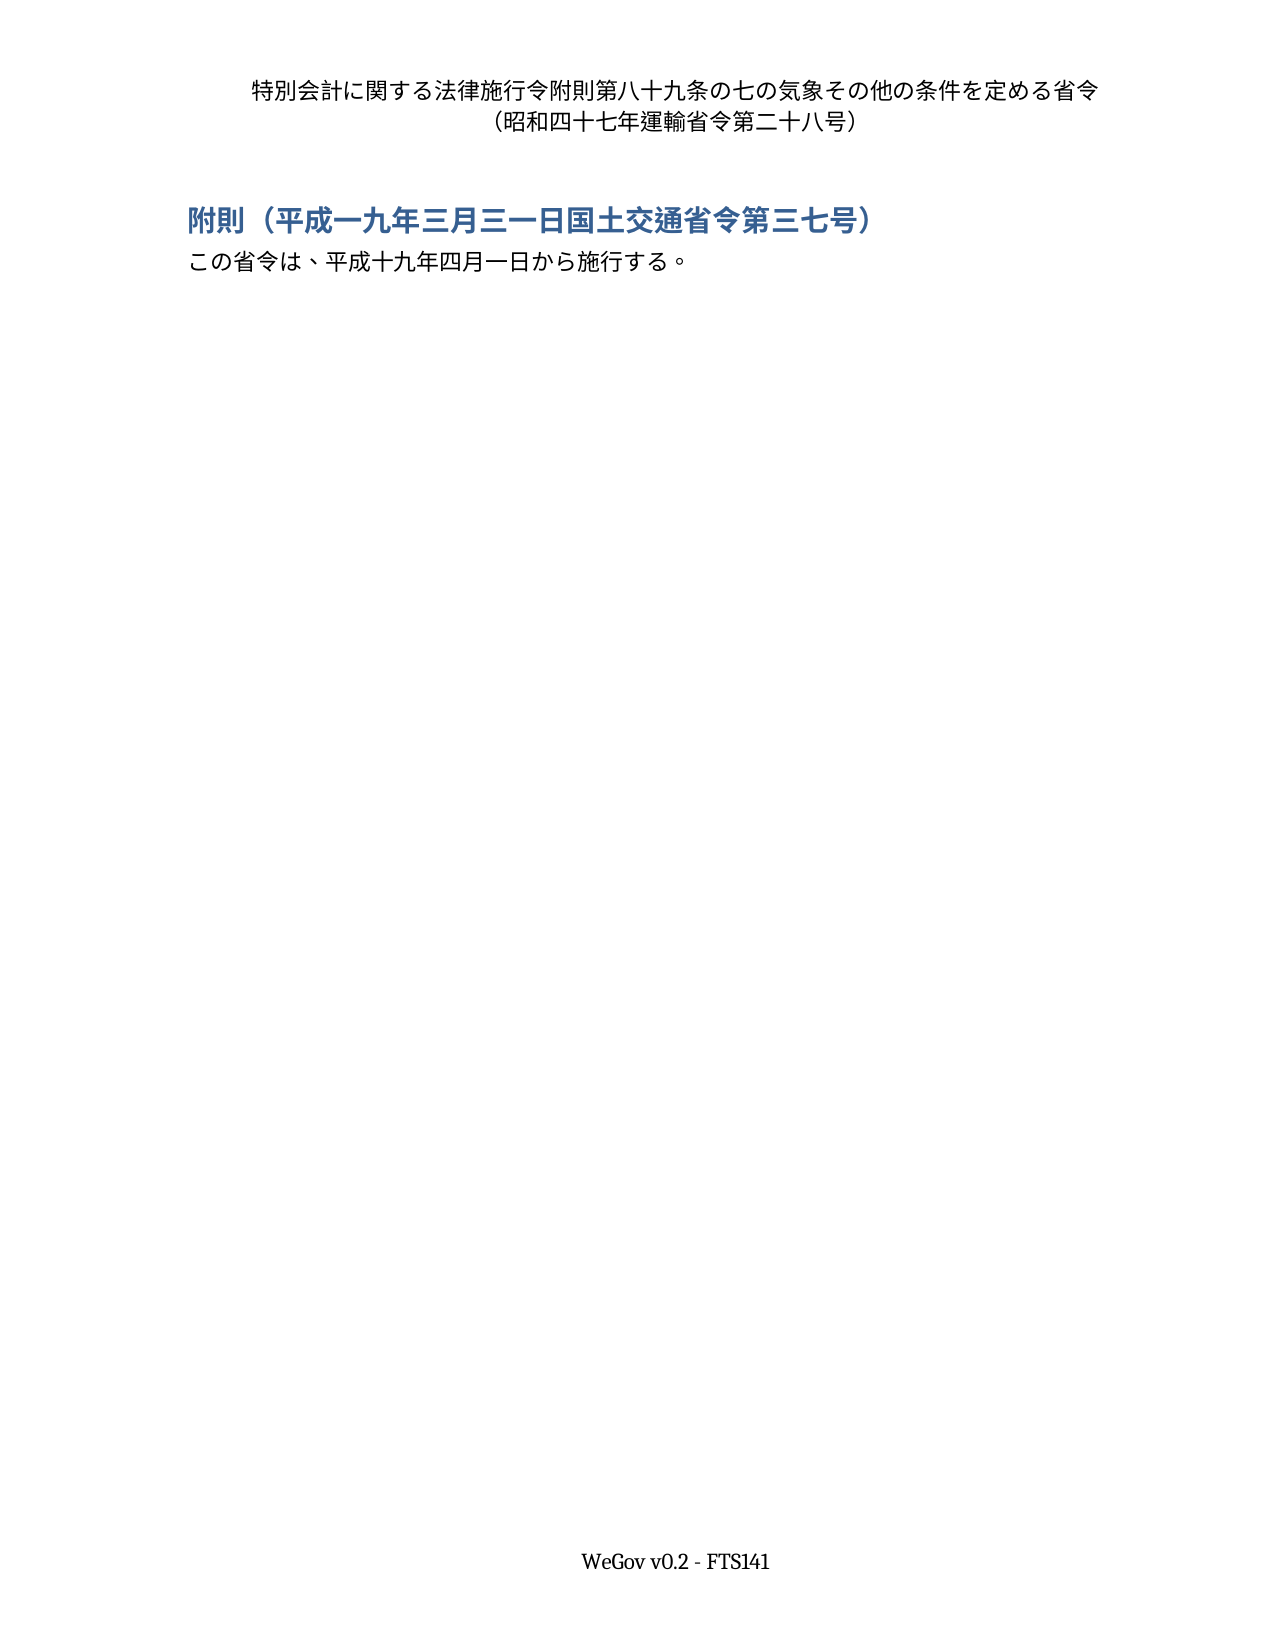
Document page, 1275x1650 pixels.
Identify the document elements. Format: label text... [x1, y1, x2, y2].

text この省令は、平成十九年四月一日から施行する。 [187, 246, 1087, 277]
subtitle 附則（平成一九年三月三一日国土交通省令第三七号） [187, 200, 1087, 240]
